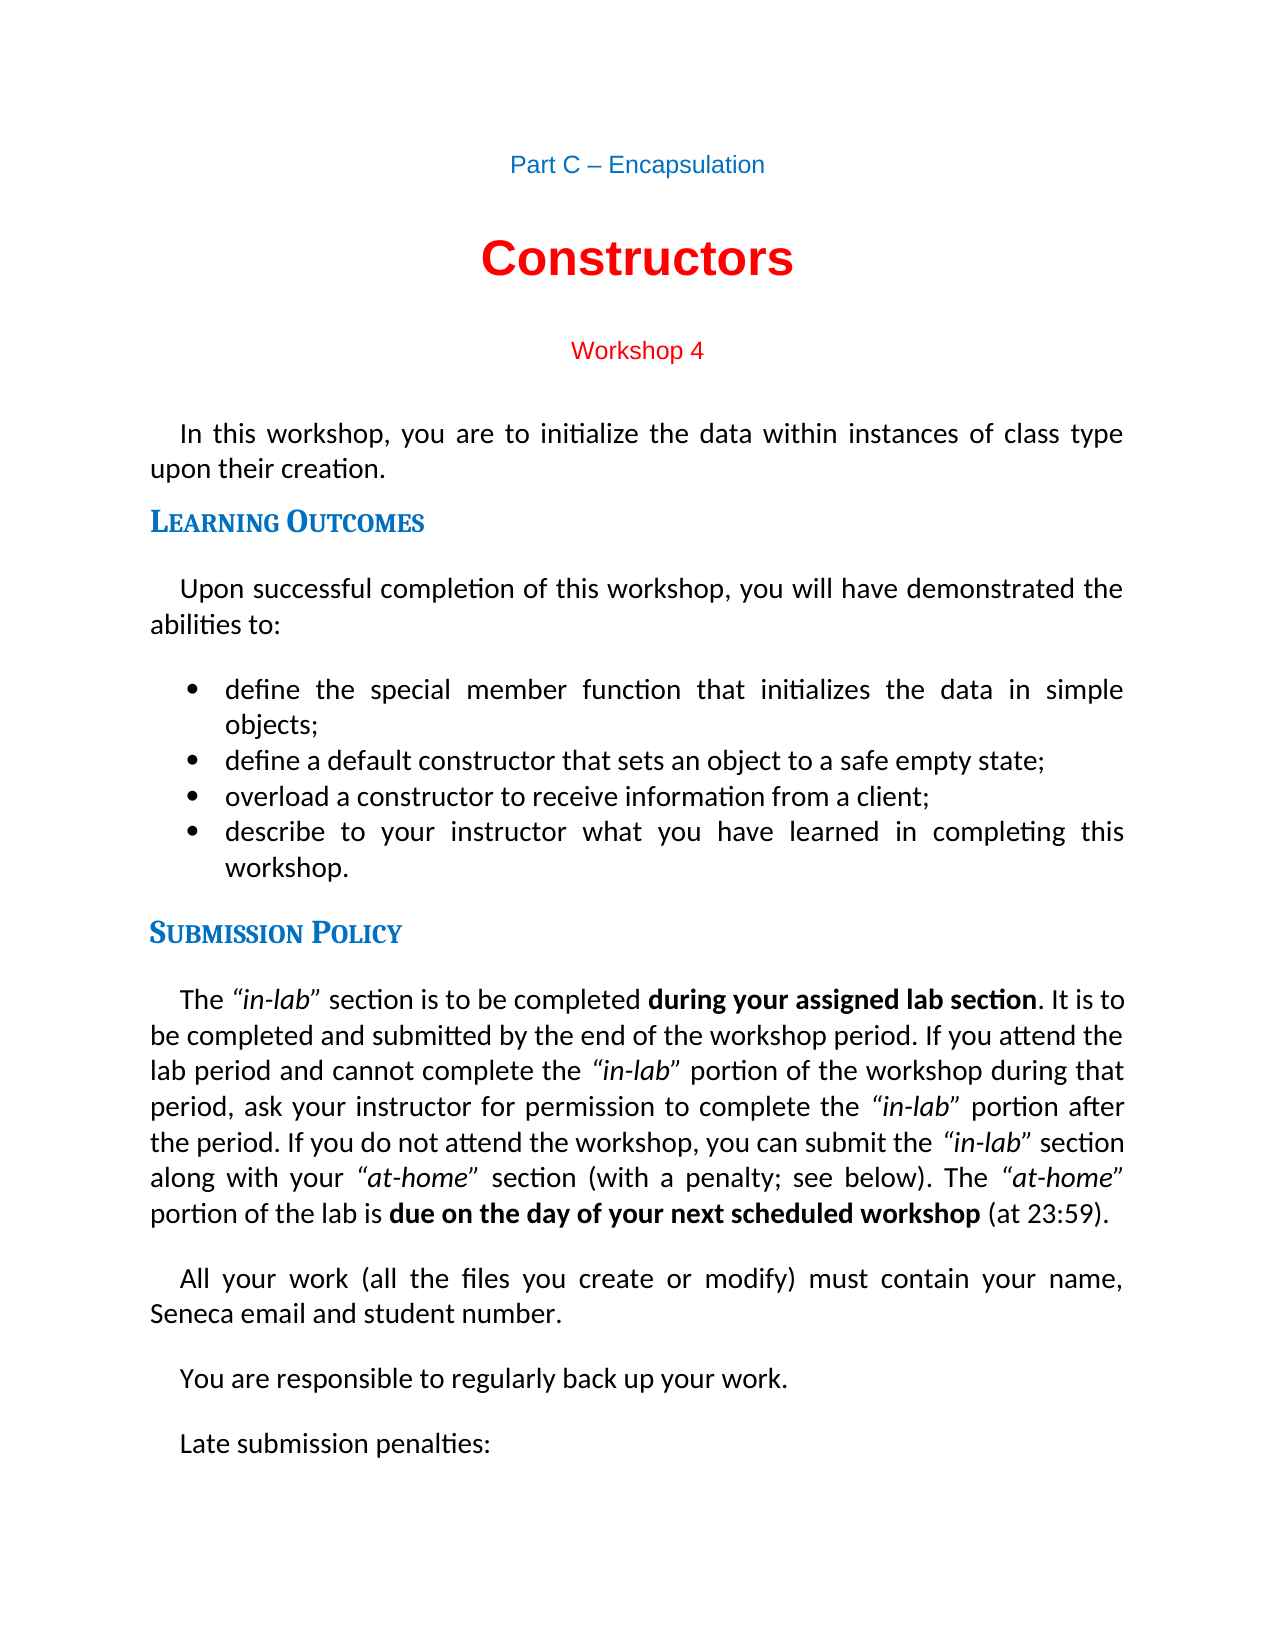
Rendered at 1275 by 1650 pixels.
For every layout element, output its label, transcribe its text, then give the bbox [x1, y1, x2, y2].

text Workshop 4 [150, 336, 1125, 365]
list describe to your instructor what you have learned in completing this workshop. [187, 813, 1125, 884]
text Late submission penalties: [150, 1425, 1125, 1461]
text In this workshop, you are to initialize the data within instances of class type upon their creation. [150, 415, 1125, 486]
list define the special member function that initializes the data in simple objects; [187, 671, 1125, 742]
text The “in-lab” section is to be completed during your assigned lab section. It is to be completed and submitted by the end of the workshop period. If you attend the lab period and cannot complete the “in-lab” portion of the workshop during that period, ask your instructor for permission to complete the “in-lab” portion after the period. If you do not attend the workshop, you can submit the “in-lab” section along with your “at-home” section (with a penalty; see below). The “at-home” portion of the lab is due on the day of your next scheduled workshop (at 23:59). [150, 981, 1125, 1231]
text Learning Outcomes [150, 503, 1125, 541]
text All your work (all the files you create or modify) must contain your name, Seneca email and student number. [150, 1260, 1125, 1331]
text Submission Policy [150, 914, 1125, 952]
list overload a constructor to receive information from a client; [187, 778, 1125, 813]
list define a default constructor that sets an object to a safe empty state; [187, 742, 1125, 778]
text Constructors [150, 229, 1125, 286]
text Part C – Encapsulation [150, 150, 1125, 179]
text You are responsible to regularly back up your work. [150, 1360, 1125, 1396]
text Upon successful completion of this workshop, you will have demonstrated the abilities to: [150, 570, 1125, 642]
